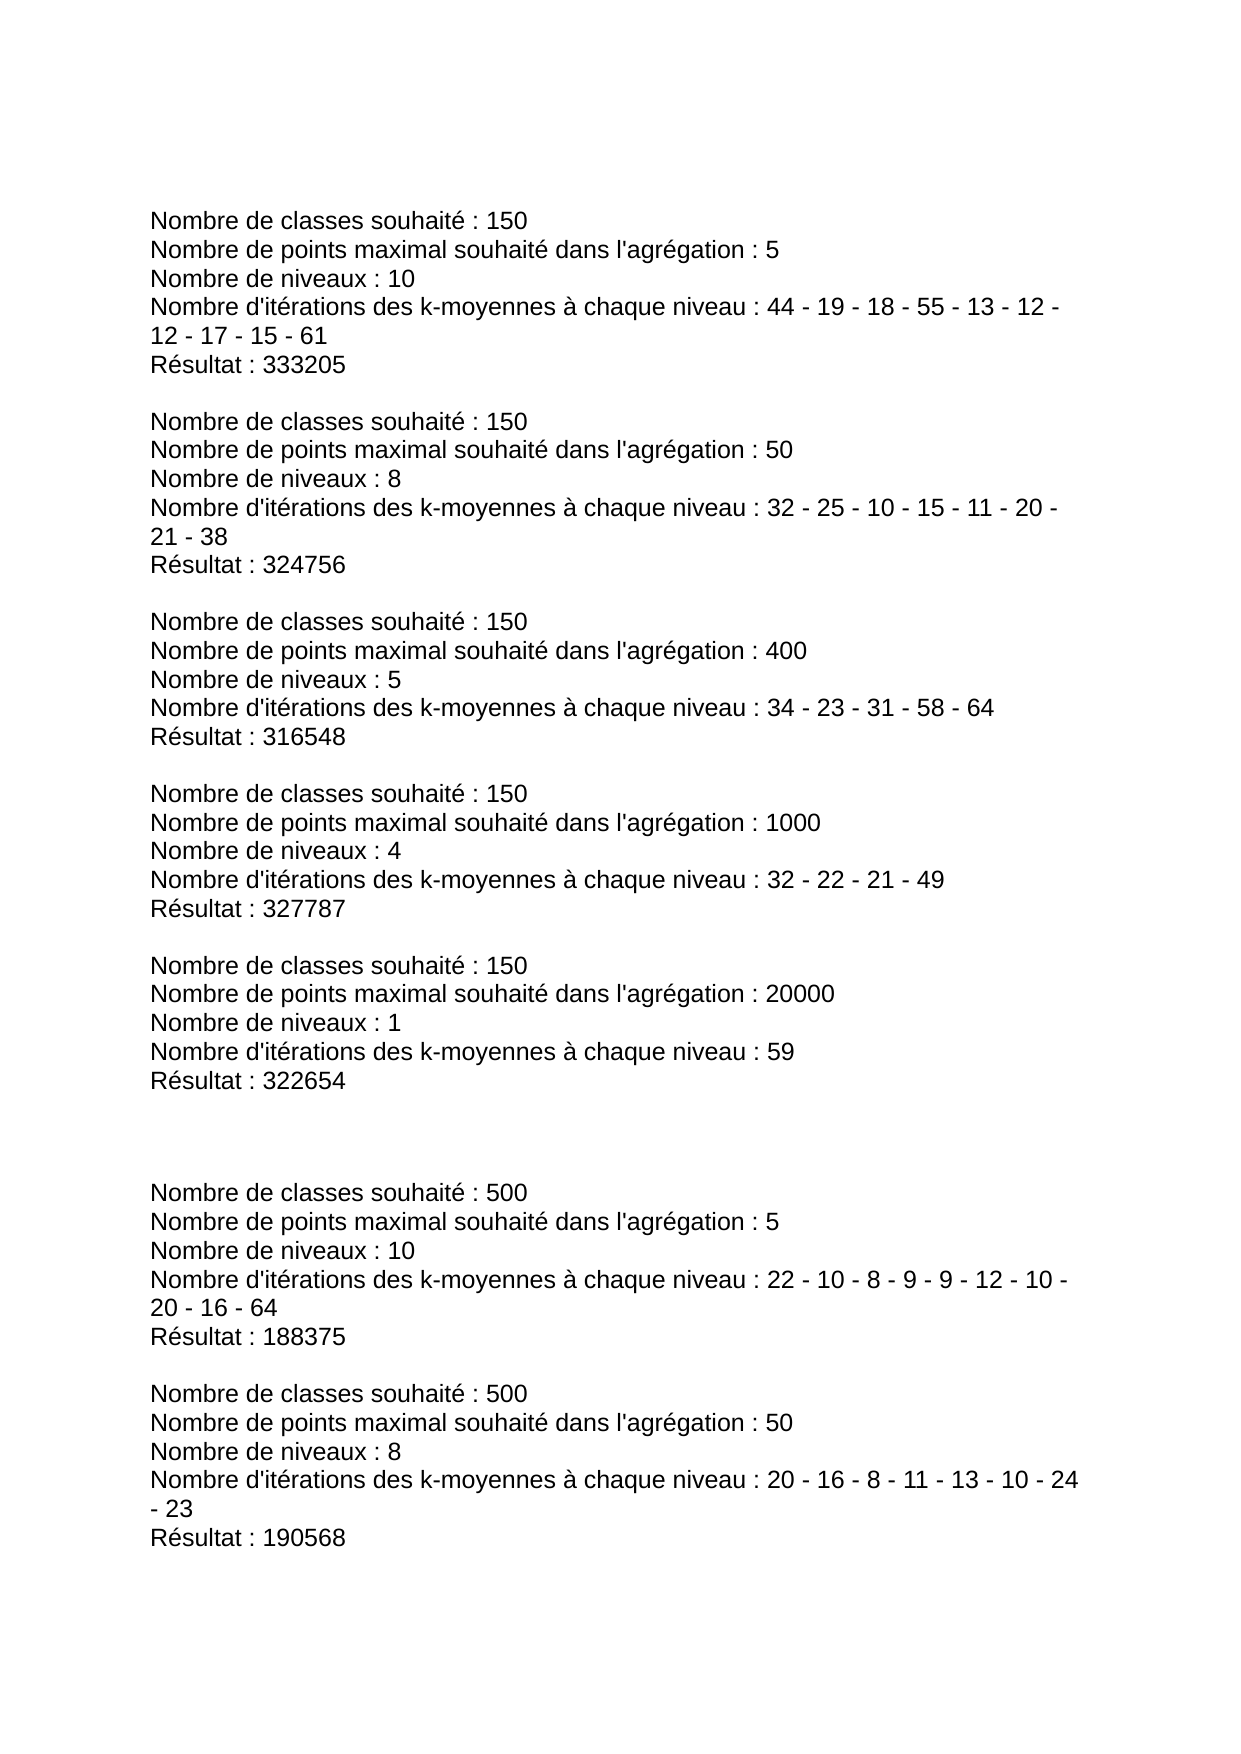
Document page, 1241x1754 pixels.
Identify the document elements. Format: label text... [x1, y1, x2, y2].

text Nombre de niveaux : 8 [150, 466, 1090, 495]
text Résultat : 190568 [150, 1530, 1090, 1559]
text Résultat : 188375 [150, 1329, 1090, 1357]
text Résultat : 333205 [150, 351, 1090, 380]
text Nombre de niveaux : 1 [150, 1012, 1090, 1041]
text Nombre de niveaux : 10 [150, 265, 1090, 294]
text Nombre de classes souhaité : 150 [150, 610, 1090, 639]
text Nombre d'itérations des k-moyennes à chaque niveau : 34 - 23 - 31 - 58 - 64 [150, 696, 1090, 725]
text Nombre de classes souhaité : 150 [150, 409, 1090, 437]
text Nombre de points maximal souhaité dans l'agrégation : 50 [150, 437, 1090, 466]
text Nombre de points maximal souhaité dans l'agrégation : 50 [150, 1415, 1090, 1444]
text Résultat : 327787 [150, 897, 1090, 926]
text Nombre de classes souhaité : 150 [150, 207, 1090, 236]
text Nombre d'itérations des k-moyennes à chaque niveau : 32 - 25 - 10 - 15 - 11 - 20 - 21 - 38 [150, 495, 1090, 552]
text Nombre d'itérations des k-moyennes à chaque niveau : 22 - 10 - 8 - 9 - 9 - 12 - 10 - 20 - 16 - 64 [150, 1271, 1090, 1329]
text Nombre d'itérations des k-moyennes à chaque niveau : 20 - 16 - 8 - 11 - 13 - 10 - 24 - 23 [150, 1472, 1090, 1530]
text Nombre de niveaux : 4 [150, 840, 1090, 869]
text Nombre de points maximal souhaité dans l'agrégation : 20000 [150, 984, 1090, 1012]
text Nombre d'itérations des k-moyennes à chaque niveau : 59 [150, 1041, 1090, 1070]
text Nombre de points maximal souhaité dans l'agrégation : 5 [150, 1214, 1090, 1242]
text Nombre d'itérations des k-moyennes à chaque niveau : 44 - 19 - 18 - 55 - 13 - 12 - 12 - 17 - 15 - 61 [150, 294, 1090, 351]
text Nombre de classes souhaité : 150 [150, 955, 1090, 984]
text Résultat : 324756 [150, 552, 1090, 581]
text Nombre de points maximal souhaité dans l'agrégation : 400 [150, 639, 1090, 667]
text Nombre de niveaux : 8 [150, 1444, 1090, 1472]
text Nombre de classes souhaité : 500 [150, 1185, 1090, 1214]
text Nombre de niveaux : 10 [150, 1242, 1090, 1271]
text Nombre de classes souhaité : 500 [150, 1386, 1090, 1415]
text Nombre de niveaux : 5 [150, 667, 1090, 696]
text Résultat : 316548 [150, 725, 1090, 754]
text Nombre de points maximal souhaité dans l'agrégation : 5 [150, 236, 1090, 265]
text Nombre d'itérations des k-moyennes à chaque niveau : 32 - 22 - 21 - 49 [150, 869, 1090, 897]
text Nombre de points maximal souhaité dans l'agrégation : 1000 [150, 811, 1090, 840]
text Résultat : 322654 [150, 1070, 1090, 1099]
text Nombre de classes souhaité : 150 [150, 782, 1090, 811]
